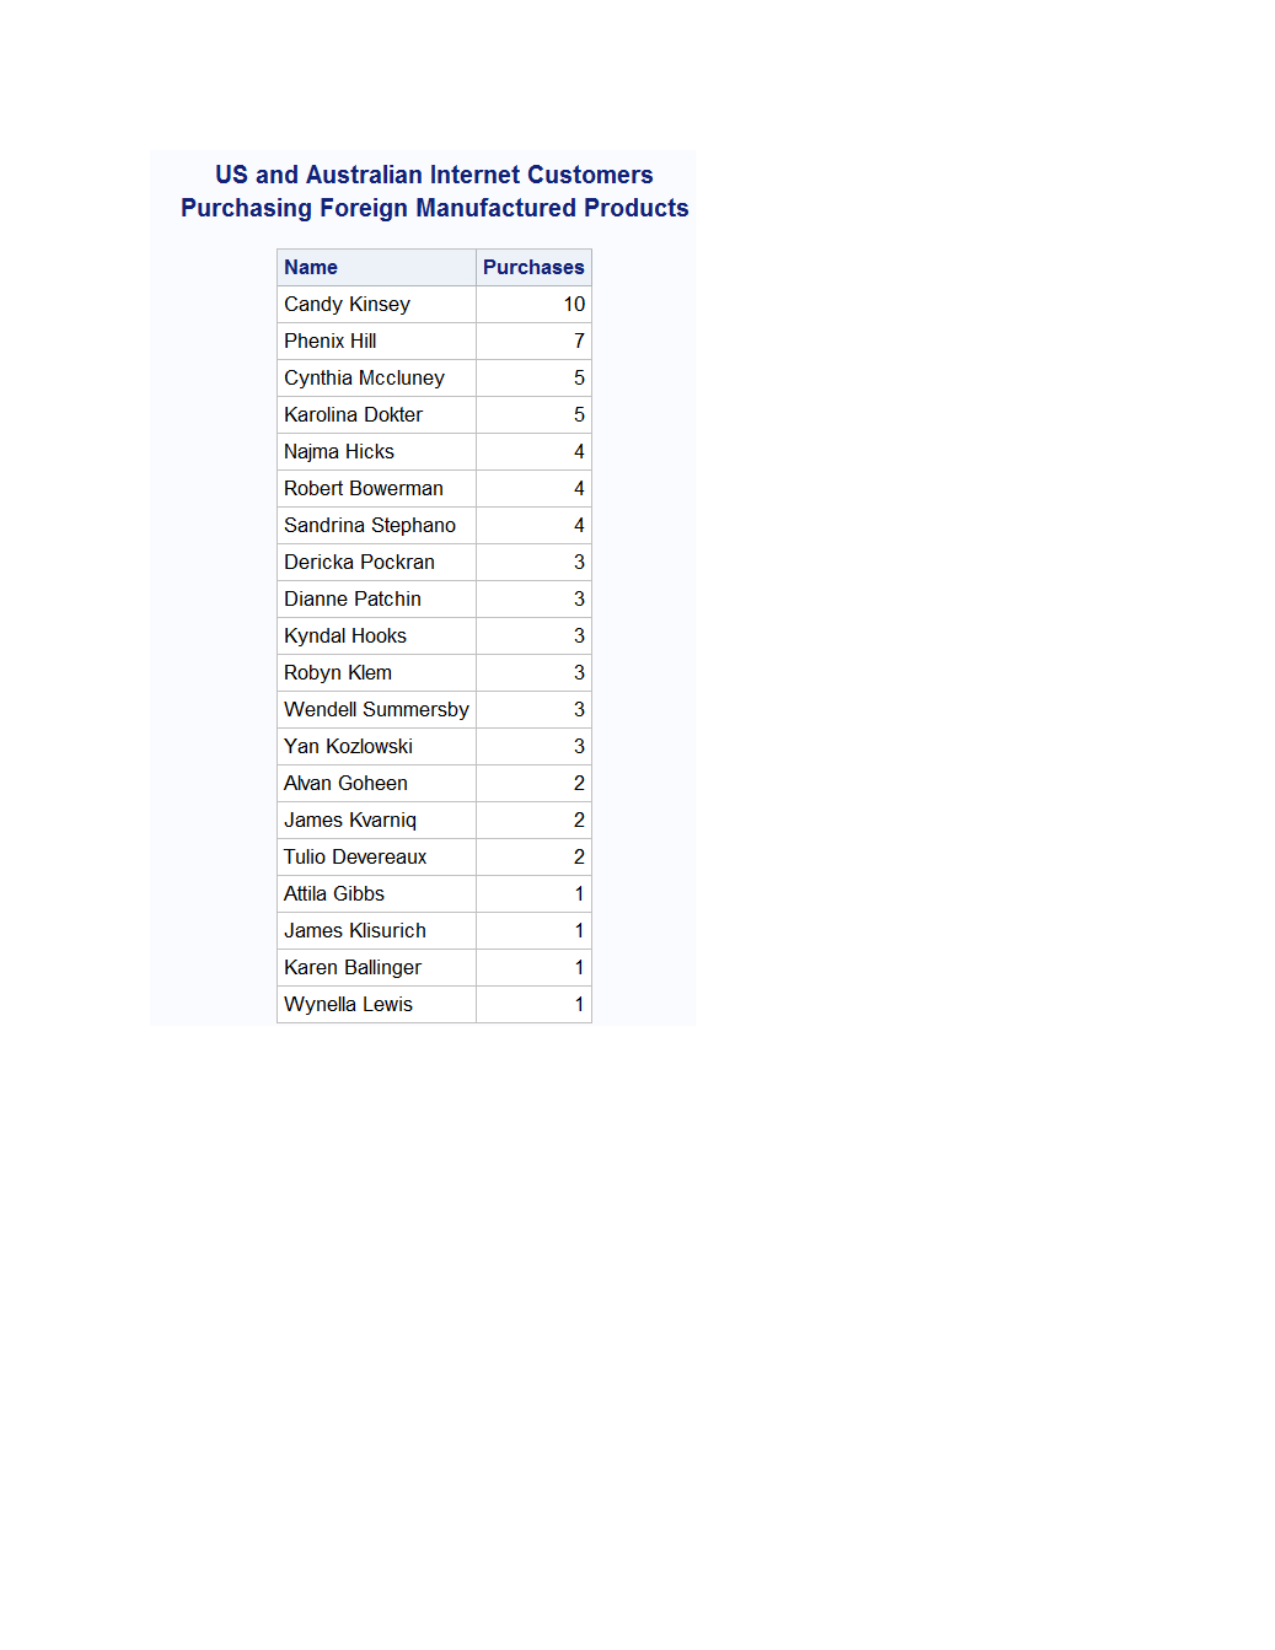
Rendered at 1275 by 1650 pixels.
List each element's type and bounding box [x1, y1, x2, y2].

picture [150, 150, 697, 1026]
